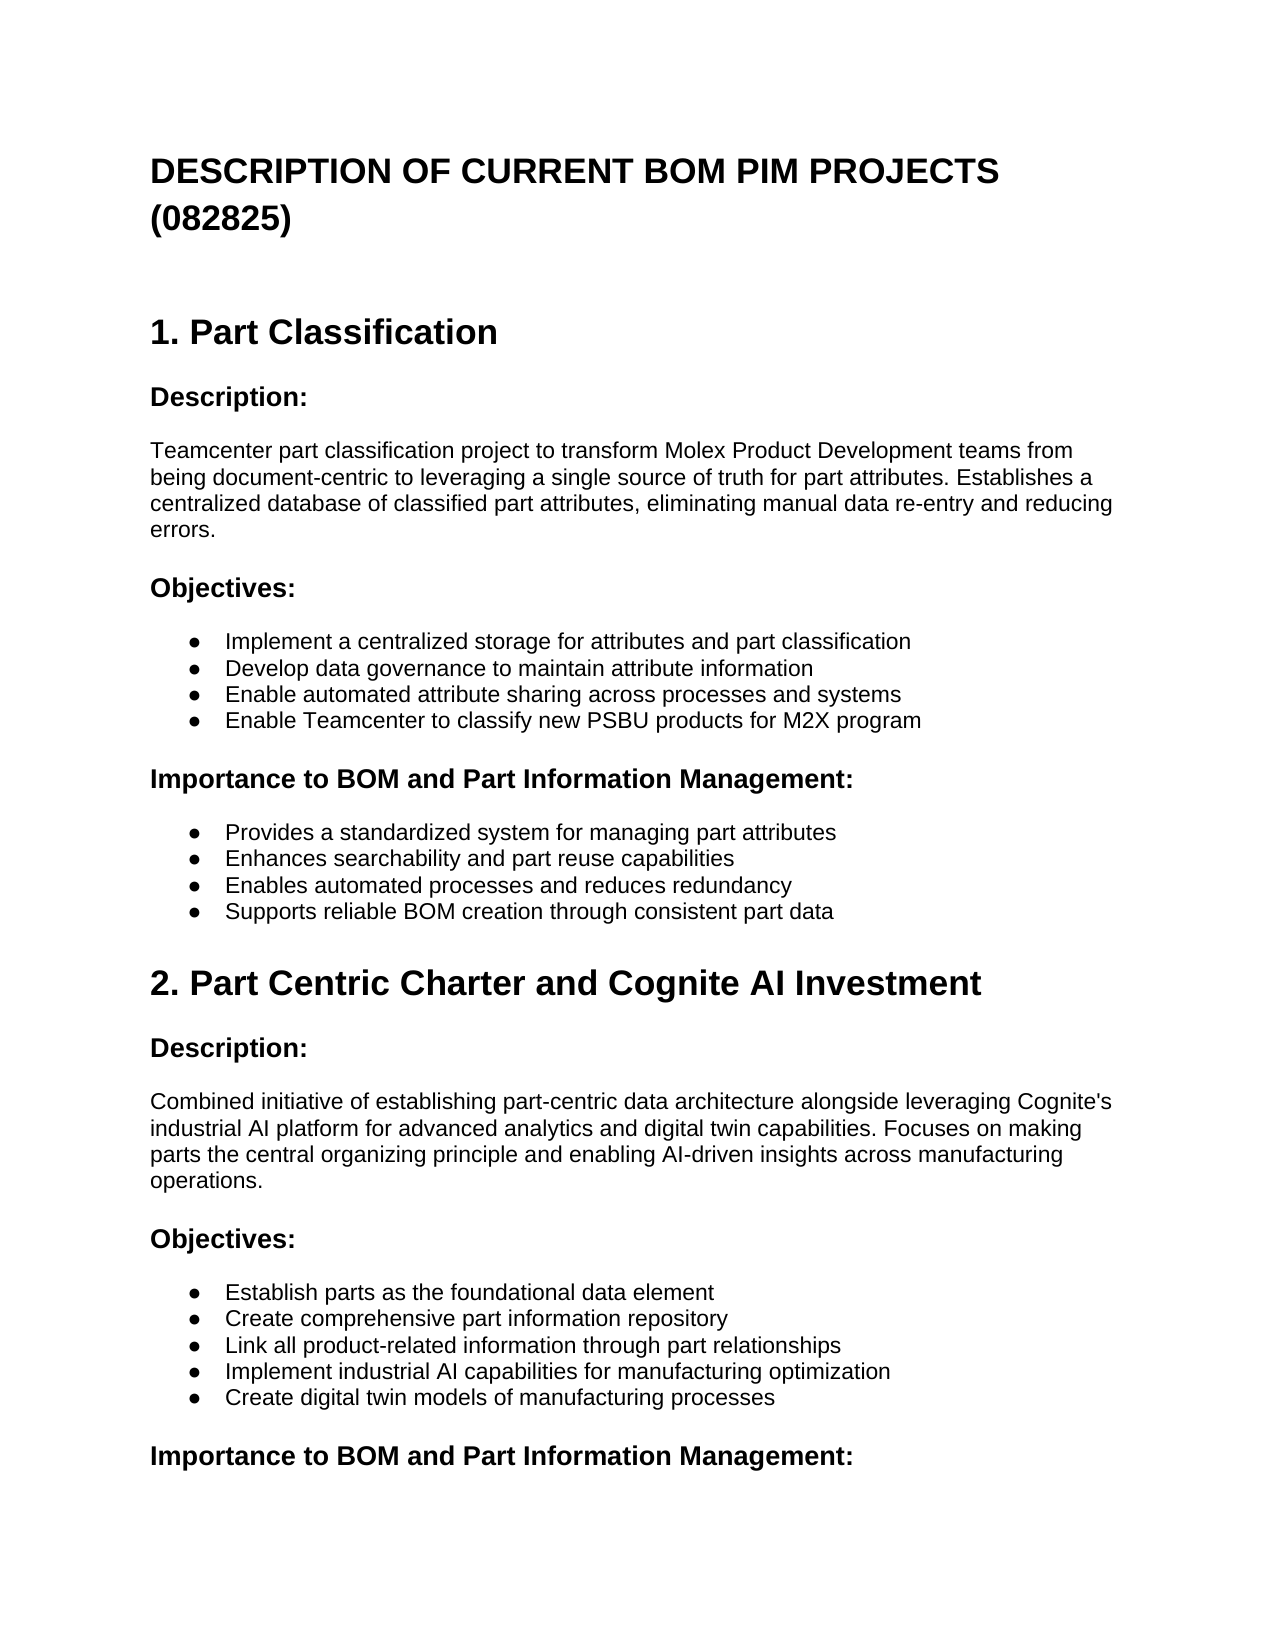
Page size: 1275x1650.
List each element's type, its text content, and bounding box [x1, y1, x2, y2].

list Develop data governance to maintain attribute information [187, 654, 1125, 681]
subtitle Description: [150, 1032, 1125, 1063]
list Enables automated processes and reduces redundancy [187, 872, 1125, 898]
text DESCRIPTION OF CURRENT BOM PIM PROJECTS (082825) [150, 150, 1125, 237]
list Supports reliable BOM creation through consistent part data [187, 898, 1125, 924]
list Enhances searchability and part reuse capabilities [187, 845, 1125, 872]
list Create comprehensive part information repository [187, 1305, 1125, 1332]
list Provides a standardized system for managing part attributes [187, 819, 1125, 845]
subtitle Description: [150, 381, 1125, 412]
list Implement industrial AI capabilities for manufacturing optimization [187, 1358, 1125, 1384]
subtitle Importance to BOM and Part Information Management: [150, 763, 1125, 794]
subtitle 1. Part Classification [150, 311, 1125, 352]
text Combined initiative of establishing part-centric data architecture alongside leveraging Cognite's industrial AI platform for advanced analytics and digital twin capabilities. Focuses on making parts the central organizing principle and enabling AI-driven insights across manufacturing operations. [150, 1088, 1125, 1193]
list Enable automated attribute sharing across processes and systems [187, 681, 1125, 707]
list Implement a centralized storage for attributes and part classification [187, 628, 1125, 654]
subtitle Objectives: [150, 1223, 1125, 1254]
list Create digital twin models of manufacturing processes [187, 1384, 1125, 1411]
list Establish parts as the foundational data element [187, 1279, 1125, 1305]
subtitle Objectives: [150, 572, 1125, 603]
text Teamcenter part classification project to transform Molex Product Development teams from being document-centric to leveraging a single source of truth for part attributes. Establishes a centralized database of classified part attributes, eliminating manual data re-entry and reducing errors. [150, 437, 1125, 543]
list Link all product-related information through part relationships [187, 1332, 1125, 1358]
list Enable Teamcenter to classify new PSBU products for M2X program [187, 707, 1125, 734]
subtitle Importance to BOM and Part Information Management: [150, 1440, 1125, 1471]
subtitle 2. Part Centric Charter and Cognite AI Investment [150, 962, 1125, 1003]
